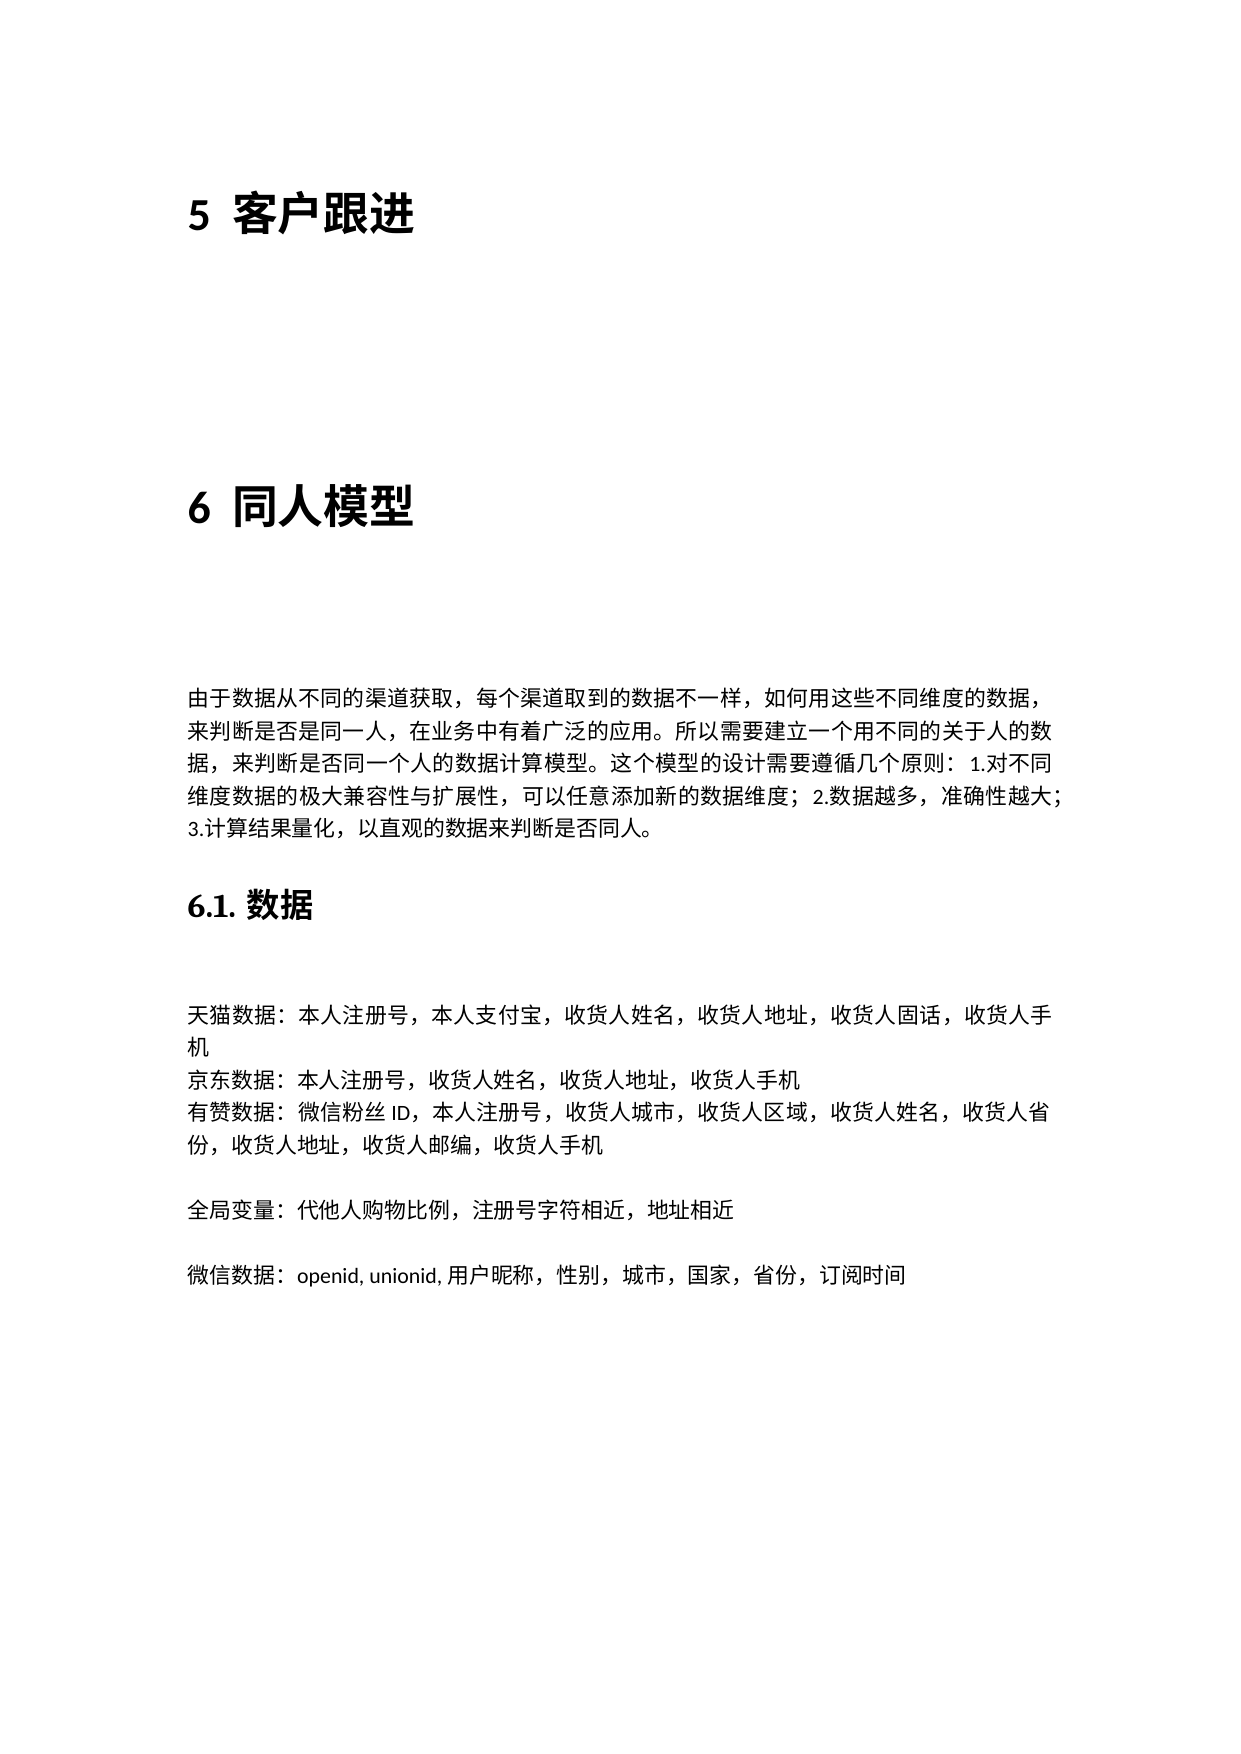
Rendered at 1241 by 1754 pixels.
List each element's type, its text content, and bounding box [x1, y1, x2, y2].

text 有赞数据：微信粉丝ID，本人注册号，收货人城市，收货人区域，收货人姓名，收货人省份，收货人地址，收货人邮编，收货人手机 [187, 1095, 1053, 1160]
subtitle 数据 [187, 870, 1053, 935]
text 微信数据：openid, unionid, 用户昵称，性别，城市，国家，省份，订阅时间 [187, 1257, 1053, 1290]
subtitle 同人模型 [187, 455, 1053, 553]
text 天猫数据：本人注册号，本人支付宝，收货人姓名，收货人地址，收货人固话，收货人手机 [187, 997, 1053, 1062]
subtitle 客户跟进 [187, 162, 1053, 259]
text 由于数据从不同的渠道获取，每个渠道取到的数据不一样，如何用这些不同维度的数据，来判断是否是同一人，在业务中有着广泛的应用。所以需要建立一个用不同的关于人的数据，来判断是否同一个人的数据计算模型。这个模型的设计需要遵循几个原则：1.对不同维度数据的极大兼容性与扩展性，可以任意添加新的数据维度；2.数据越多，准确性越大；3.计算结果量化，以直观的数据来判断是否同人。 [187, 681, 1053, 843]
text 全局变量：代他人购物比例，注册号字符相近，地址相近 [187, 1192, 1053, 1225]
text 京东数据：本人注册号，收货人姓名，收货人地址，收货人手机 [187, 1062, 1053, 1095]
